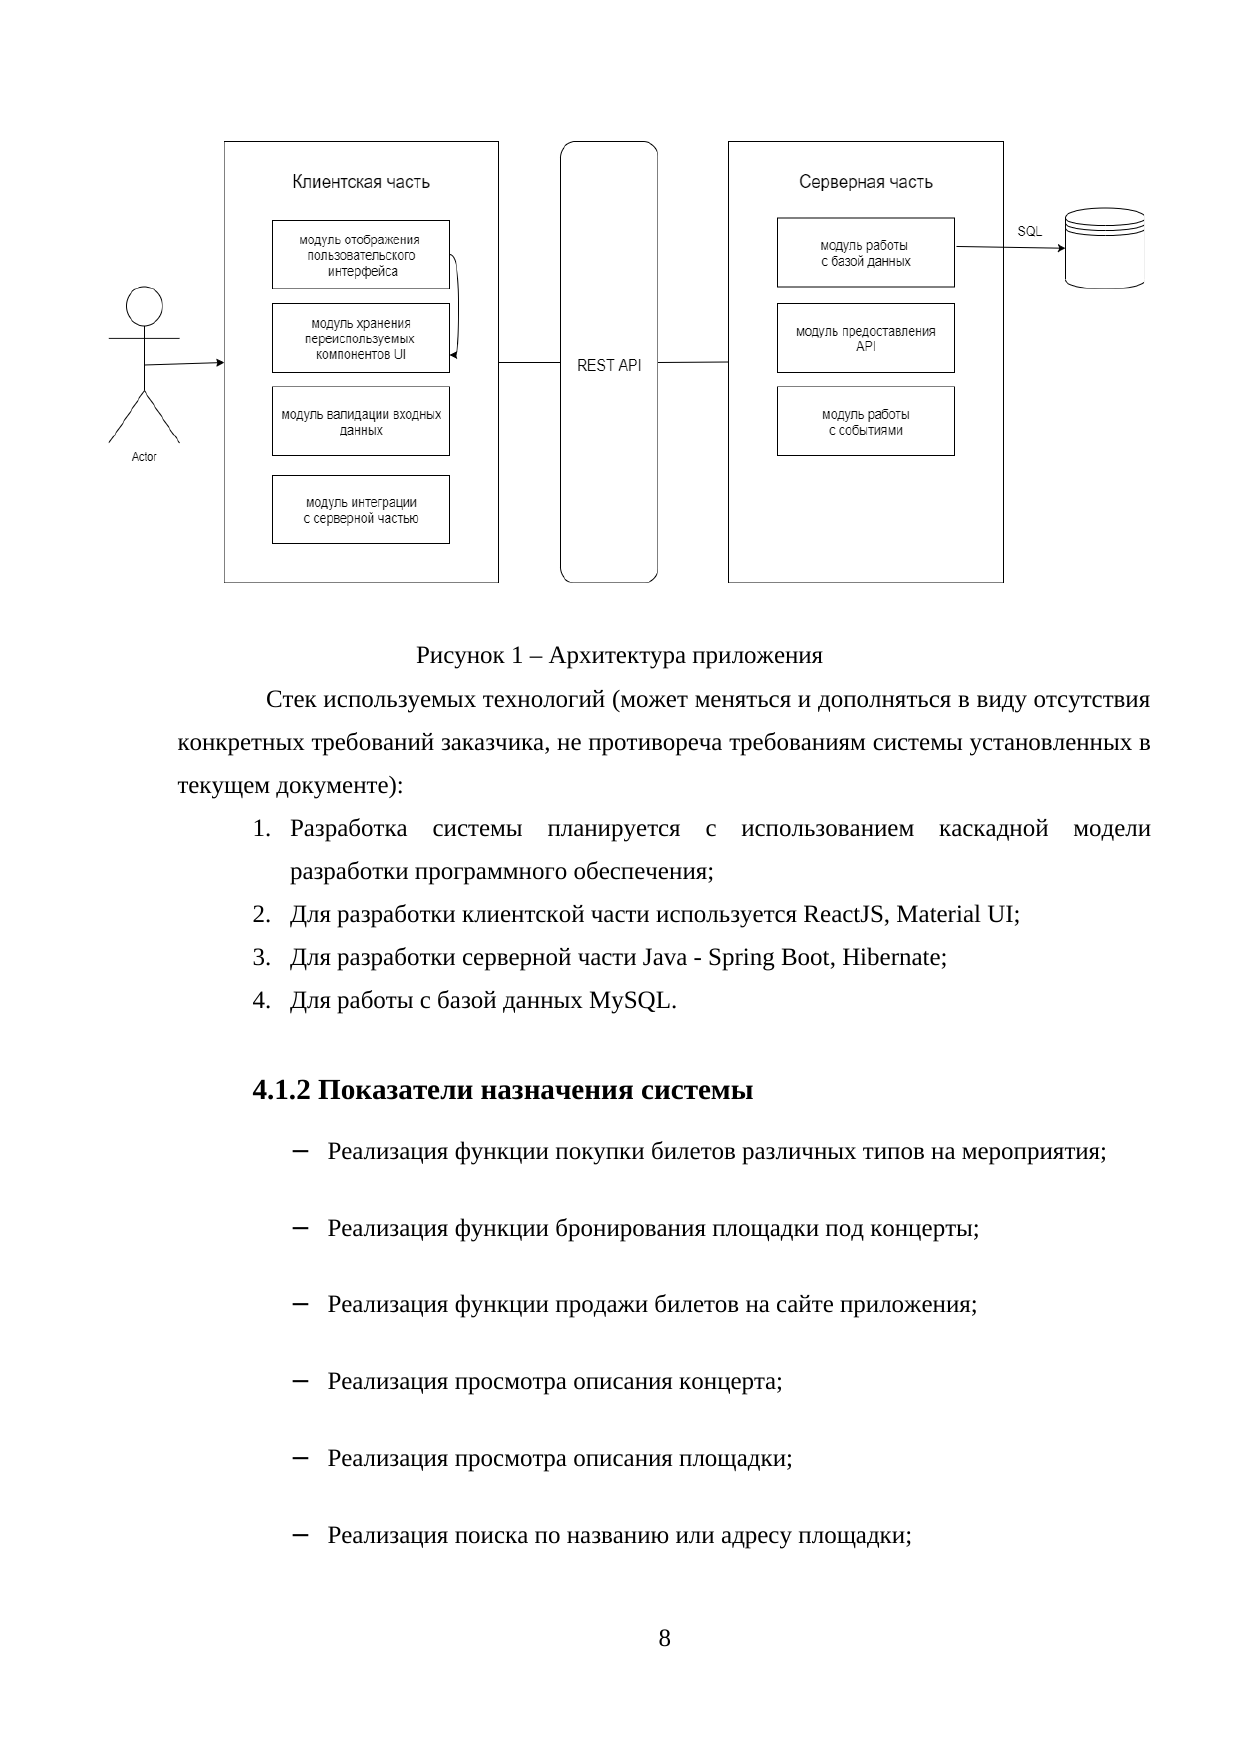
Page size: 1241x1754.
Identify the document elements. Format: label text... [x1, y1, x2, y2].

list Для работы с базой данных MySQL. [252, 986, 1152, 1014]
list Разработка системы планируется с использованием каскадной модели разработки программного обеспечения; [252, 813, 1152, 885]
list Реализация функции бронирования площадки под концерты; [290, 1199, 1152, 1250]
subtitle 4.1.2 Показатели назначения системы [177, 1072, 1152, 1105]
list Реализация функции продажи билетов на сайте приложения; [290, 1276, 1152, 1327]
list Реализация просмотра описания площадки; [290, 1429, 1152, 1481]
list Реализация поиска по названию или адресу площадки; [290, 1506, 1152, 1558]
text Стек используемых технологий (может меняться и дополняться в виду отсутствия конкретных требований заказчика, не противореча требованиям системы установленных в текущем документе): [177, 684, 1152, 799]
list Для разработки клиентской части используется ReactJS, Material UI; [252, 899, 1152, 928]
text Рисунок 1 – Архитектура приложения [327, 641, 1152, 669]
list Реализация функции покупки билетов различных типов на мероприятия; [290, 1122, 1152, 1173]
list Реализация просмотра описания концерта; [290, 1353, 1152, 1404]
picture [108, 141, 1145, 583]
list Для разработки серверной части Java - Spring Boot, Hibernate; [252, 942, 1152, 971]
